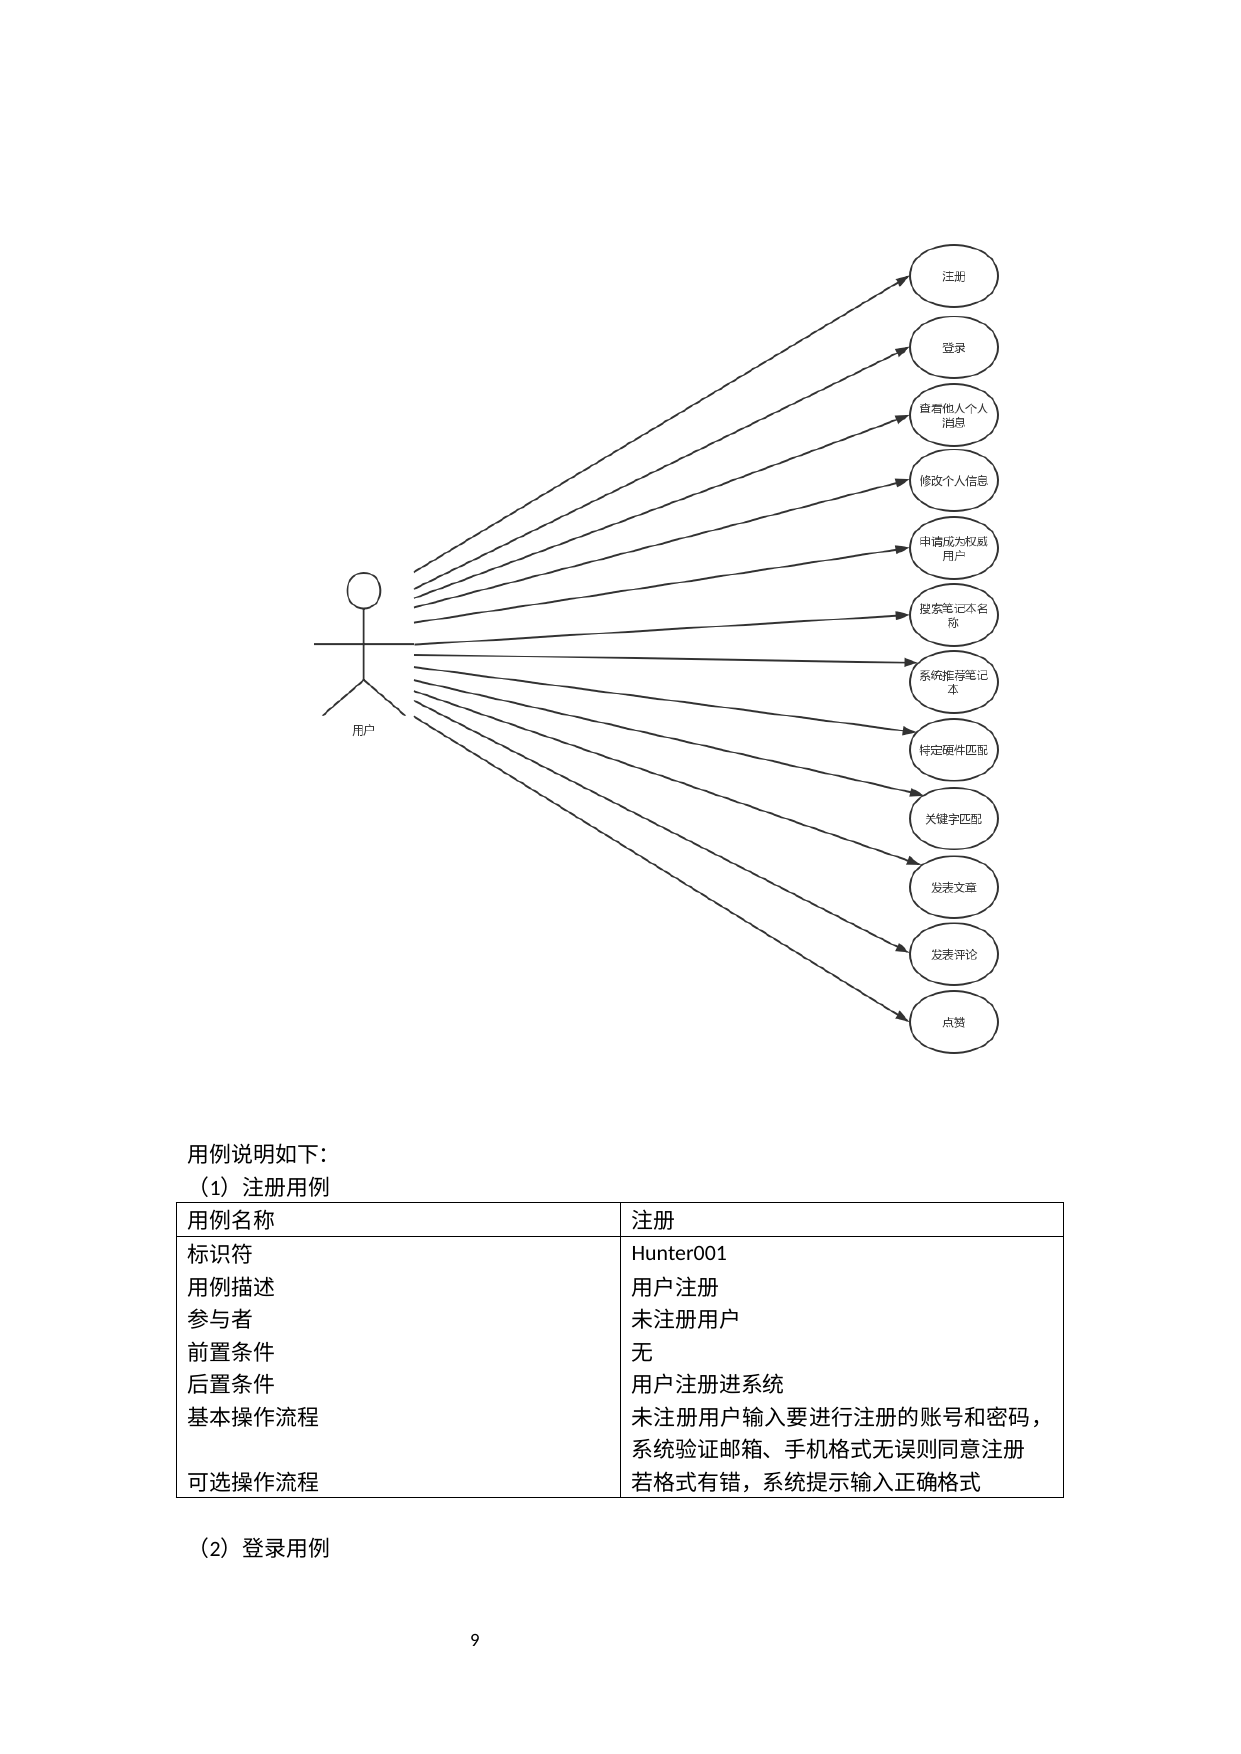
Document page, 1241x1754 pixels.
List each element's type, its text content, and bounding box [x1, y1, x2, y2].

table_header 用例名称 [177, 1203, 620, 1236]
table_cell Hunter001 用户注册 未注册用户 无 用户注册进系统 未注册用户输入要进行注册的账号和密码，系统验证邮箱、手机格式无误则同意注册 若格式有错，系统提示输入正确格式 [621, 1237, 1063, 1497]
text 用例说明如下： [187, 1137, 1053, 1169]
table_header 注册 [621, 1203, 1063, 1236]
list 登录用例 [187, 1530, 1053, 1563]
table_cell 标识符 用例描述 参与者 前置条件 后置条件 基本操作流程 可选操作流程 [177, 1237, 620, 1497]
list 注册用例 [187, 1169, 1053, 1202]
picture [187, 162, 1052, 1107]
